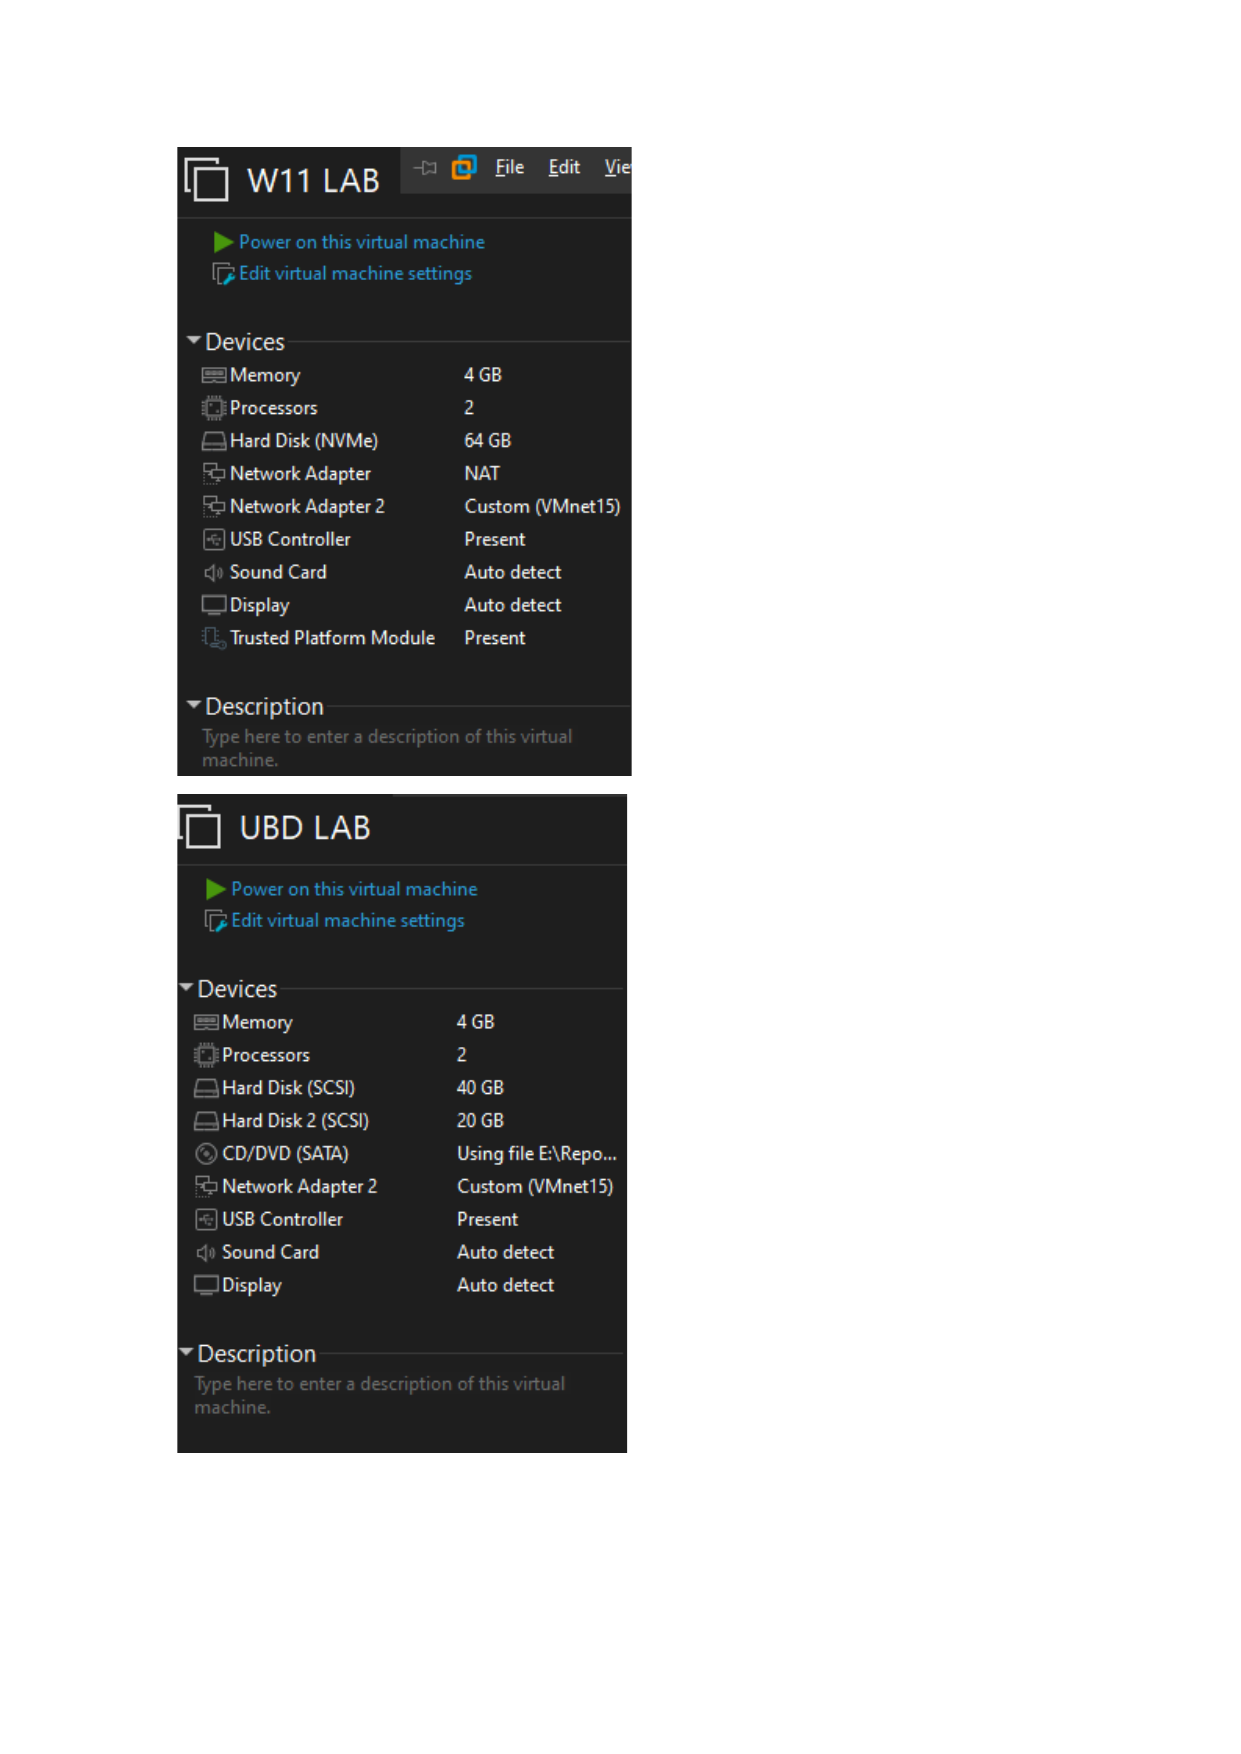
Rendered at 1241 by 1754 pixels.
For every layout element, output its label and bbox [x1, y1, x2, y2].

picture [177, 794, 628, 1453]
picture [177, 147, 632, 776]
